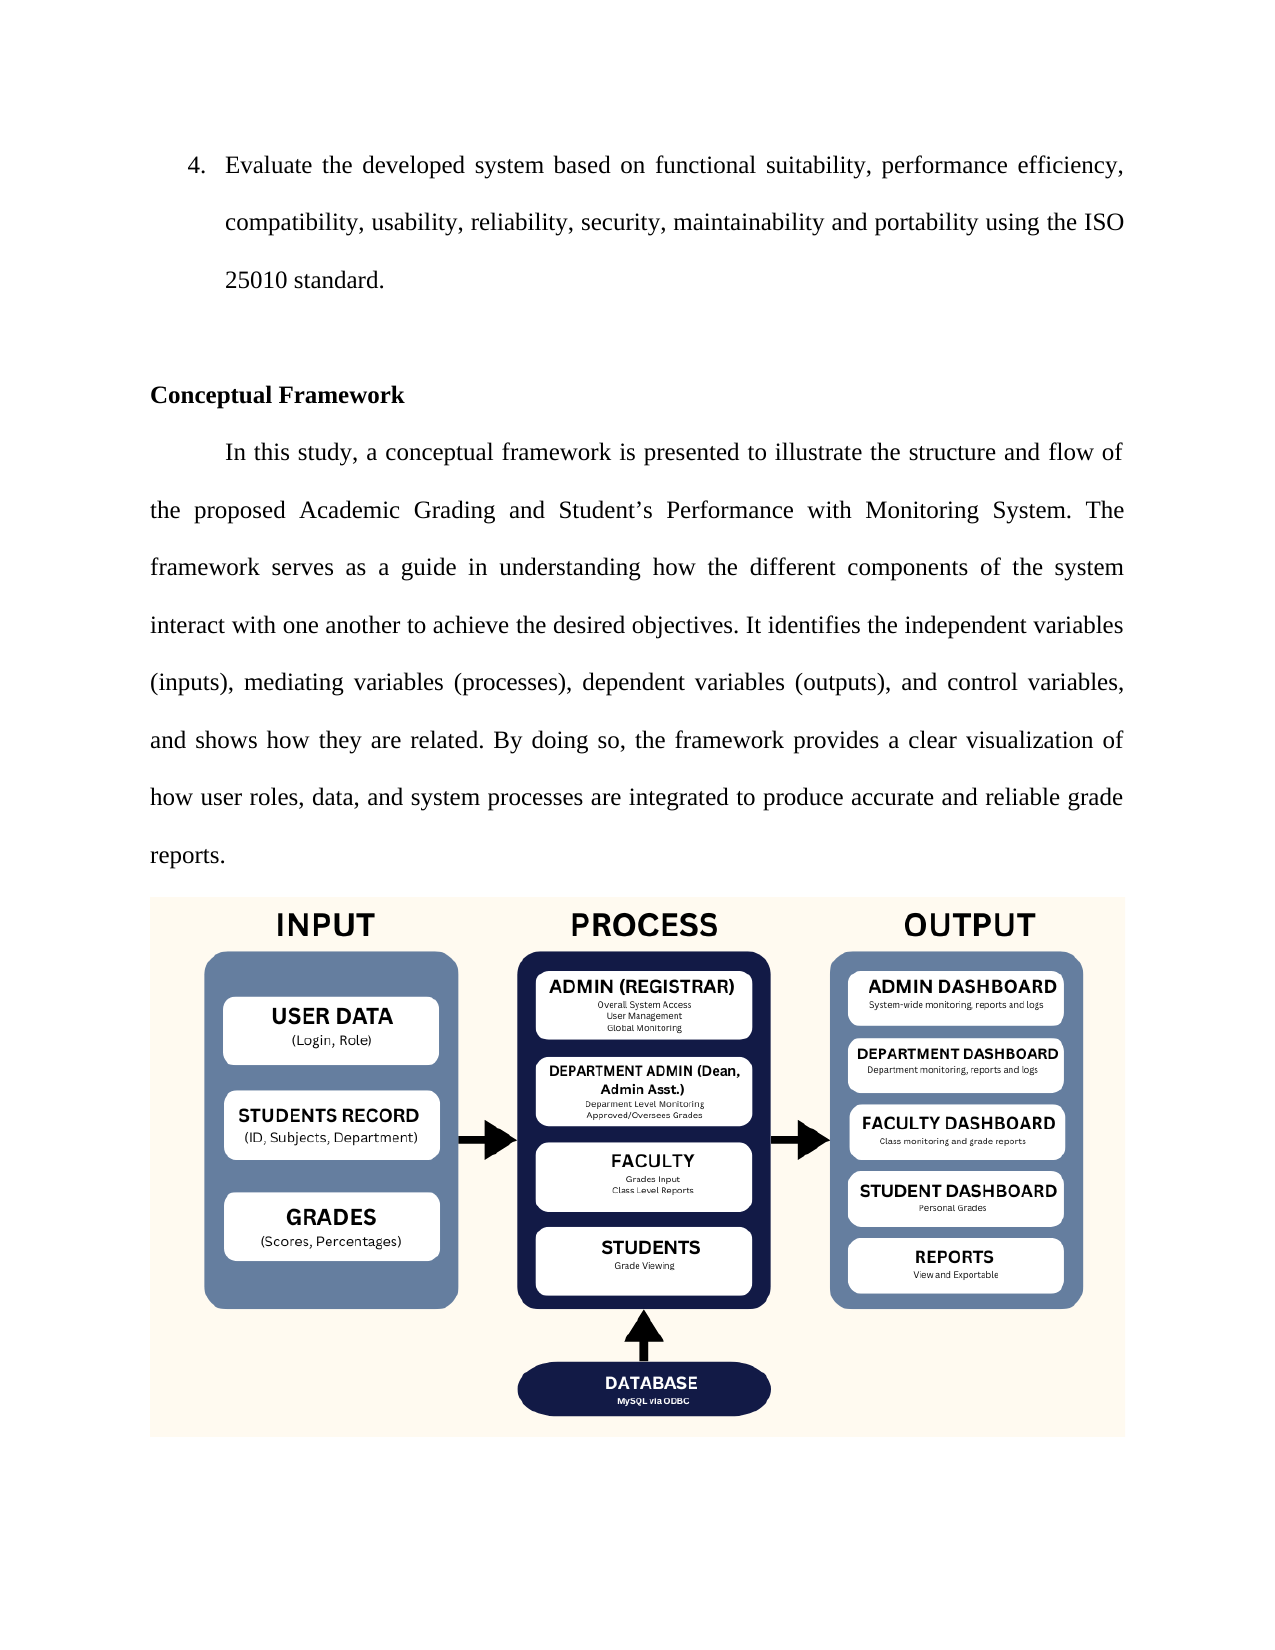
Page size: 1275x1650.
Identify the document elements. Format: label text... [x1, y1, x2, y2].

text Conceptual Framework [150, 380, 1125, 409]
text In this study, a conceptual framework is presented to illustrate the structure and flow of the proposed Academic Grading and Student’s Performance with Monitoring System. The framework serves as a guide in understanding how the different components of the system interact with one another to achieve the desired objectives. It identifies the independent variables (inputs), mediating variables (processes), dependent variables (outputs), and control variables, and shows how they are related. By doing so, the framework provides a clear visualization of how user roles, data, and system processes are integrated to produce accurate and reliable grade reports. [150, 437, 1125, 869]
list Evaluate the developed system based on functional suitability, performance efficiency, compatibility, usability, reliability, security, maintainability and portability using the ISO 25010 standard. [187, 150, 1125, 294]
picture [150, 897, 1125, 1437]
